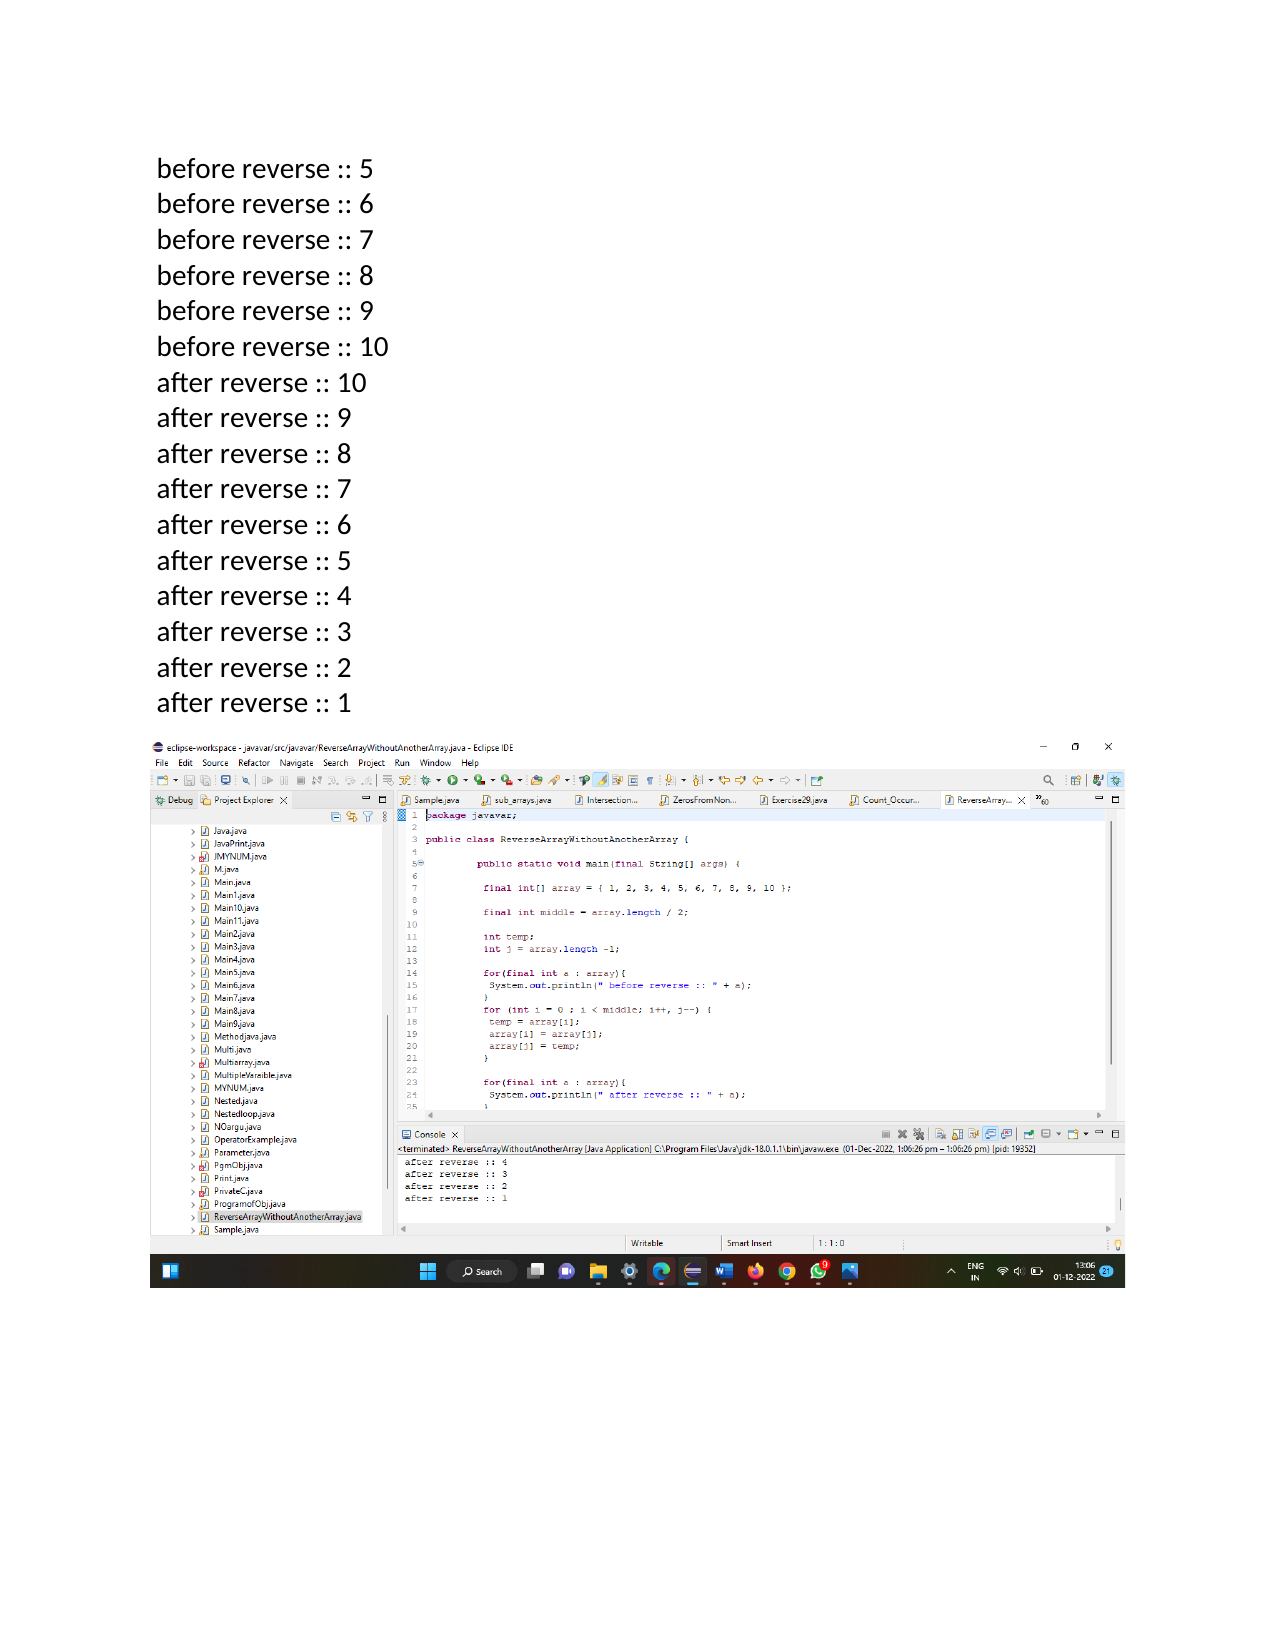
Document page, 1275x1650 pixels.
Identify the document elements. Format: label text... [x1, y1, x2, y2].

text before reverse :: 5 [150, 150, 1125, 186]
text after reverse :: 7 [150, 471, 1125, 506]
text after reverse :: 6 [150, 506, 1125, 542]
text before reverse :: 9 [150, 292, 1125, 328]
text before reverse :: 7 [150, 221, 1125, 257]
text before reverse :: 6 [150, 186, 1125, 221]
text after reverse :: 8 [150, 435, 1125, 471]
text after reverse :: 3 [150, 613, 1125, 649]
text after reverse :: 10 [150, 364, 1125, 399]
text after reverse :: 4 [150, 577, 1125, 613]
text after reverse :: 2 [150, 649, 1125, 684]
text before reverse :: 10 [150, 328, 1125, 364]
text after reverse :: 5 [150, 542, 1125, 577]
text before reverse :: 8 [150, 257, 1125, 292]
text after reverse :: 9 [150, 399, 1125, 435]
picture [150, 739, 1125, 1288]
text after reverse :: 1 [150, 684, 1125, 720]
